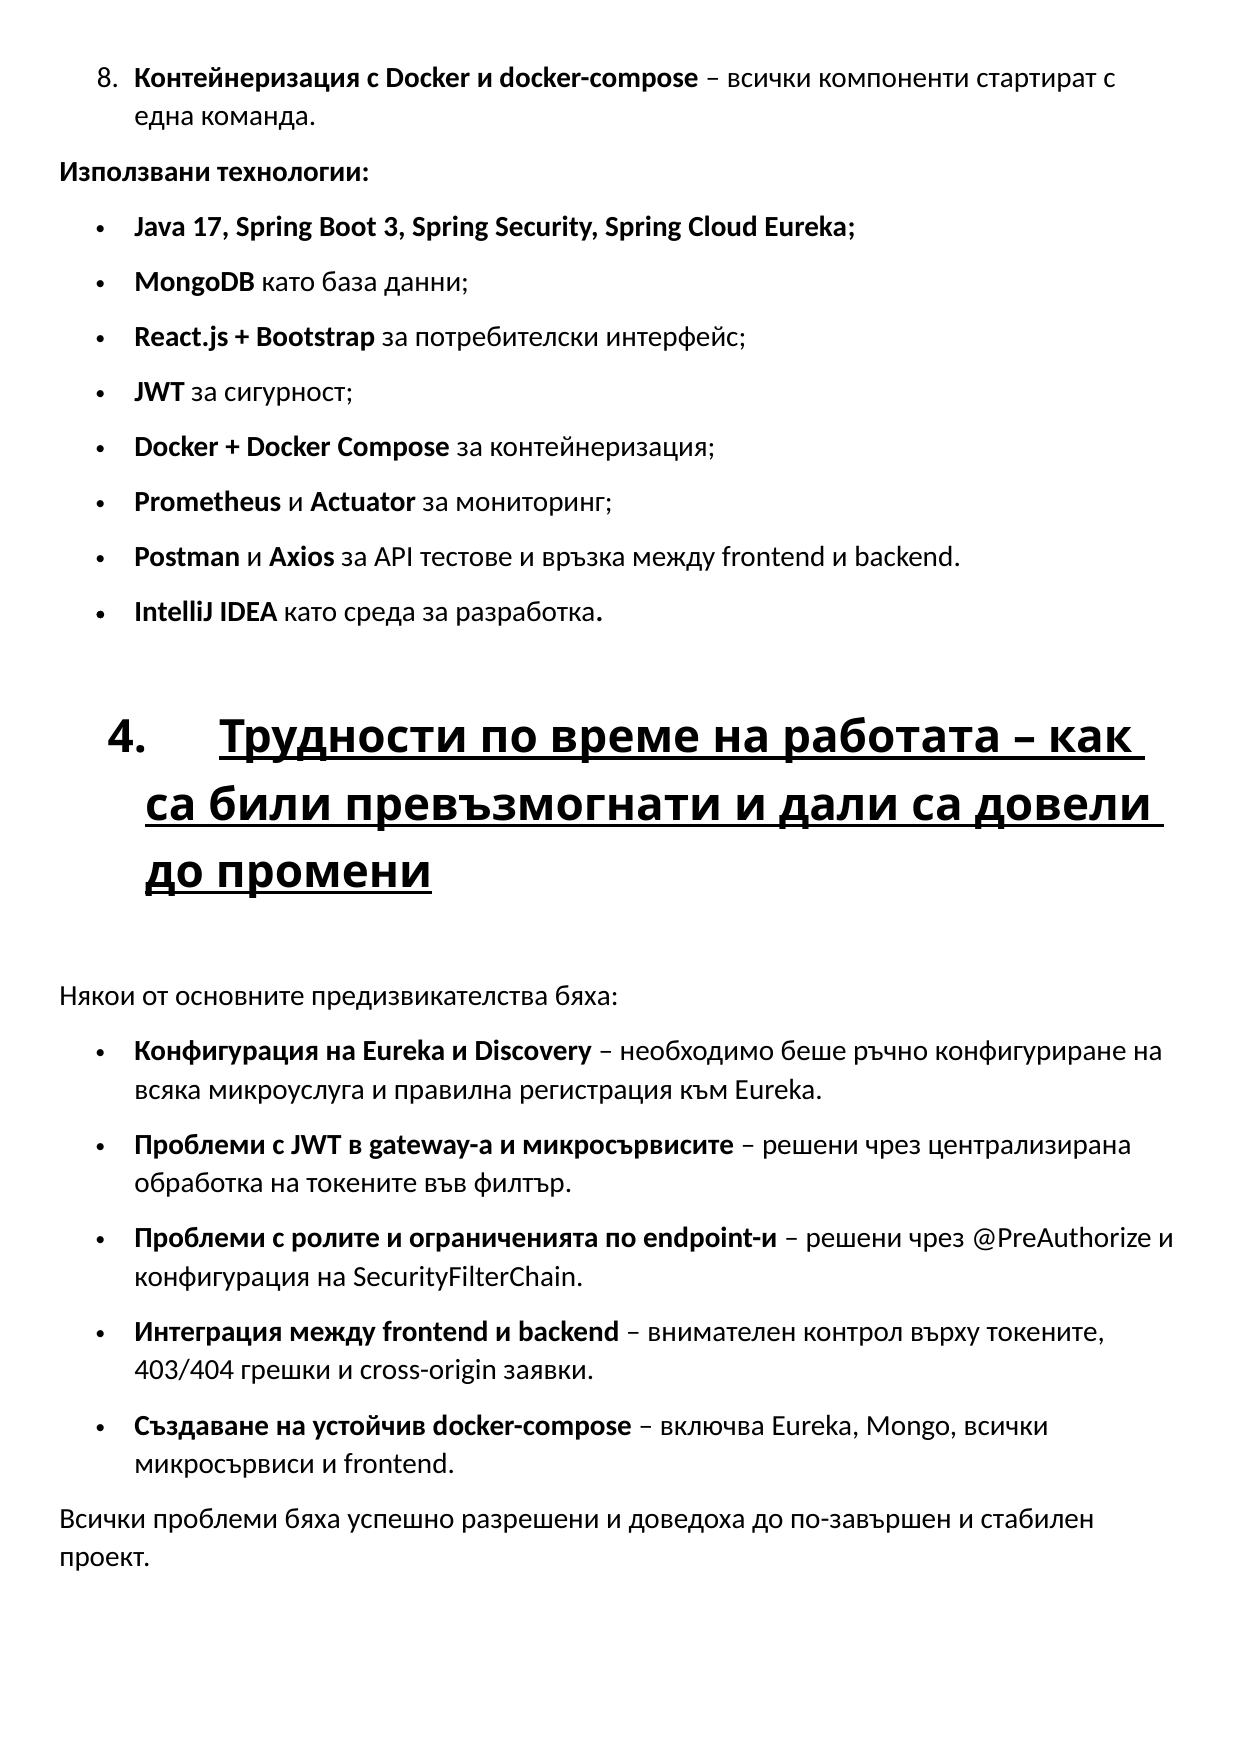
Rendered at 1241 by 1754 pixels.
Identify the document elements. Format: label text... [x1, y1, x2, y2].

list Контейнеризация с Docker и docker-compose – всички компоненти стартират с една команда. [97, 59, 1181, 133]
list Prometheus и Actuator за мониторинг; [97, 483, 1181, 519]
list Трудности по време на работата – как са били превъзмогнати и дали са довели до промени [107, 704, 1181, 901]
list Интеграция между frontend и backend – внимателен контрол върху токените, 403/404 грешки и cross-origin заявки. [97, 1313, 1181, 1387]
list Postman и Axios за API тестове и връзка между frontend и backend. [97, 538, 1181, 574]
text Използвани технологии: [59, 153, 1181, 188]
list Java 17, Spring Boot 3, Spring Security, Spring Cloud Eureka; [97, 208, 1181, 243]
list MongoDB като база данни; [97, 263, 1181, 298]
list IntelliJ IDEA като среда за разработка. [97, 593, 1181, 629]
text Някои от основните предизвикателства бяха: [59, 977, 1181, 1013]
list JWT за сигурност; [97, 373, 1181, 409]
list Проблеми с JWT в gateway-a и микросървисите – решени чрез централизирана обработка на токените във филтър. [97, 1126, 1181, 1200]
list Конфигурация на Eureka и Discovery – необходимо беше ръчно конфигуриране на всяка микроуслуга и правилна регистрация към Eureka. [97, 1032, 1181, 1106]
list Създаване на устойчив docker-compose – включва Eureka, Mongo, всички микросървиси и frontend. [97, 1407, 1181, 1481]
list Проблеми с ролите и ограниченията по endpoint-и – решени чрез @PreAuthorize и конфигурация на SecurityFilterChain. [97, 1219, 1181, 1293]
list Docker + Docker Compose за контейнеризация; [97, 428, 1181, 464]
list React.js + Bootstrap за потребителски интерфейс; [97, 318, 1181, 353]
text Всички проблеми бяха успешно разрешени и доведоха до по-завършен и стабилен проект. [59, 1500, 1181, 1574]
